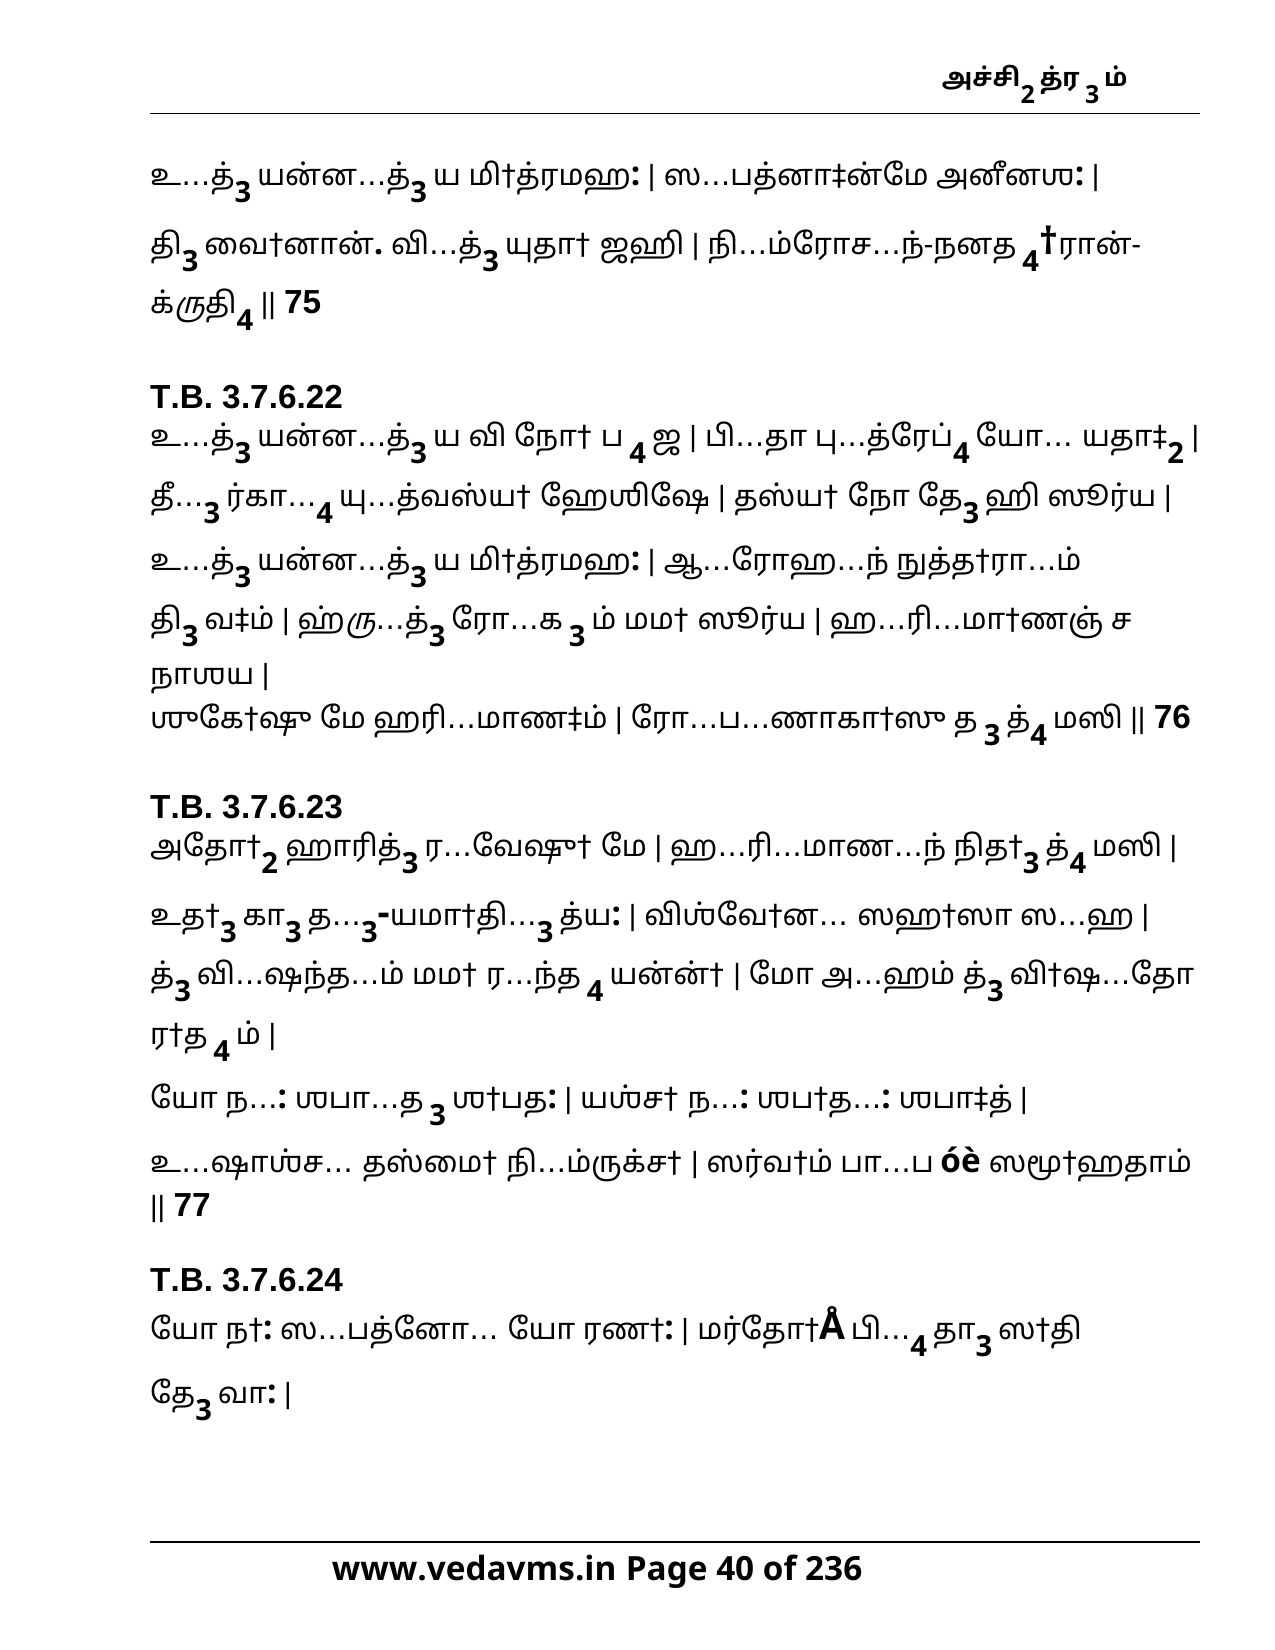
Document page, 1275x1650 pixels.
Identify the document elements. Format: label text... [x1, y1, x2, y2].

text யோ ந†: ஸ…பத்னோ… யோ ரண†: | மர்தோ†Åபி…4தா3ஸ†தி தே3வா: | [150, 1299, 1200, 1428]
text உ…த்3யன்ன…த்3ய மி†த்ரமஹ: | ஆ…ரோஹ…ந் நுத்த†ரா…ம் தி3வ‡ம் | ஹ்ரு…த்3ரோ…க3ம் மம† ஸூர்ய | ஹ…ரி…மா†ணஞ் ச நாஶய | [150, 535, 1200, 695]
text யோ ந…: ஶபா…த3ஶ†பத: | யஶ்ச† ந…: ஶப†த…: ஶபா‡த் | [150, 1073, 1200, 1134]
text உ…த்3யன்ன…த்3ய வி நோ† ப4ஜ | பி…தா பு…த்ரேப்4யோ… யதா‡2 | [150, 416, 1200, 472]
text T.B. 3.7.6.23 [150, 787, 1200, 826]
text தீ…3ர்கா…4யு…த்வஸ்ய† ஹேஶிஷே | தஸ்ய† நோ தே3ஹி ஸூர்ய | [150, 475, 1200, 532]
text அதோ†2 ஹாரித்3ர…வேஷு† மே | ஹ…ரி…மாண…ந் நித†3த்4மஸி | உத†3கா3த…3-யமா†தி…3த்ய: | விஶ்வே†ன… ஸஹ†ஸா ஸ…ஹ | த்3வி…ஷந்த…ம் மம† ர…ந்த4யன்ன்† | மோ அ…ஹம் த்3வி†ஷ…தோ ர†த4ம் | [150, 826, 1200, 1070]
text உ…ஷாஶ்ச… தஸ்மை† நி…ம்ருக்ச† | ஸர்வ†ம் பா…பóè ஸமூ†ஹதாம் || 77 [150, 1137, 1200, 1223]
text ஶுகே†ஷு மே ஹரி…மாண‡ம் | ரோ…ப…ணாகா†ஸு த3த்4மஸி || 76 [150, 697, 1200, 754]
text உ…த்3யன்ன…த்3ய மி†த்ரமஹ: | ஸ…பத்னா‡ன்மே அனீனஶ: | தி3வை†னான். வி…த்3யுதா† ஜஹி | நி…ம்ரோச…ந்-நனத4†ரான்-க்ருதி4 || 75 [150, 150, 1200, 339]
text T.B. 3.7.6.24 [150, 1261, 1200, 1299]
text T.B. 3.7.6.22 [150, 377, 1200, 416]
